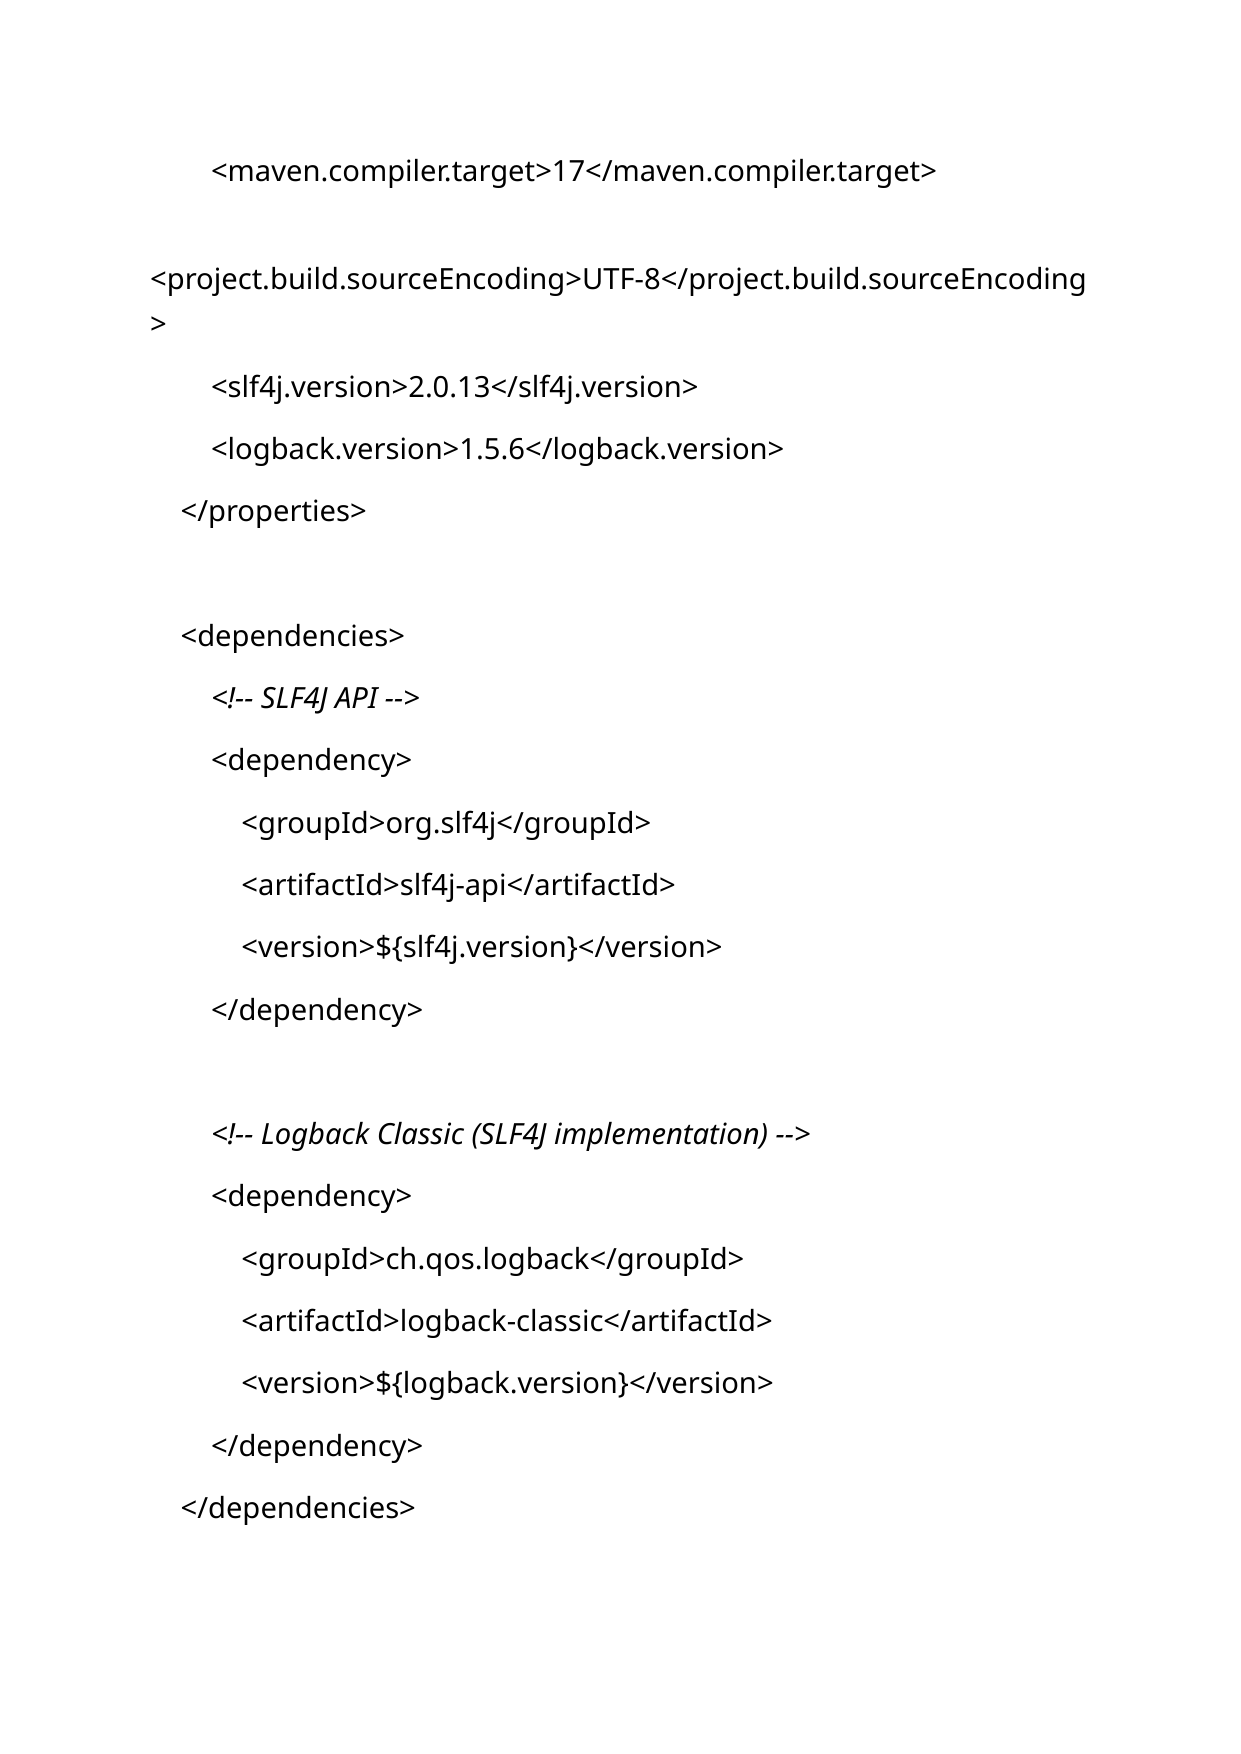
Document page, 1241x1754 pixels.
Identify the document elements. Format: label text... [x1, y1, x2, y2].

text </properties> [150, 490, 1090, 530]
text <project.build.sourceEncoding>UTF-8</project.build.sourceEncoding> [150, 212, 1090, 343]
text <dependency> [150, 1176, 1090, 1215]
text <groupId>org.slf4j</groupId> [150, 802, 1090, 842]
text <version>${logback.version}</version> [150, 1362, 1090, 1402]
text </dependencies> [150, 1487, 1090, 1527]
text <dependency> [150, 739, 1090, 779]
text <maven.compiler.target>17</maven.compiler.target> [150, 150, 1090, 190]
text <artifactId>slf4j-api</artifactId> [150, 864, 1090, 904]
text <groupId>ch.qos.logback</groupId> [150, 1238, 1090, 1278]
text <!-- Logback Classic (SLF4J implementation) --> [150, 1113, 1090, 1153]
text <dependencies> [150, 615, 1090, 655]
text <version>${slf4j.version}</version> [150, 926, 1090, 966]
text <artifactId>logback-classic</artifactId> [150, 1300, 1090, 1340]
text <!-- SLF4J API --> [150, 677, 1090, 717]
text </dependency> [150, 1425, 1090, 1464]
text <logback.version>1.5.6</logback.version> [150, 428, 1090, 468]
text </dependency> [150, 989, 1090, 1028]
text <slf4j.version>2.0.13</slf4j.version> [150, 366, 1090, 406]
